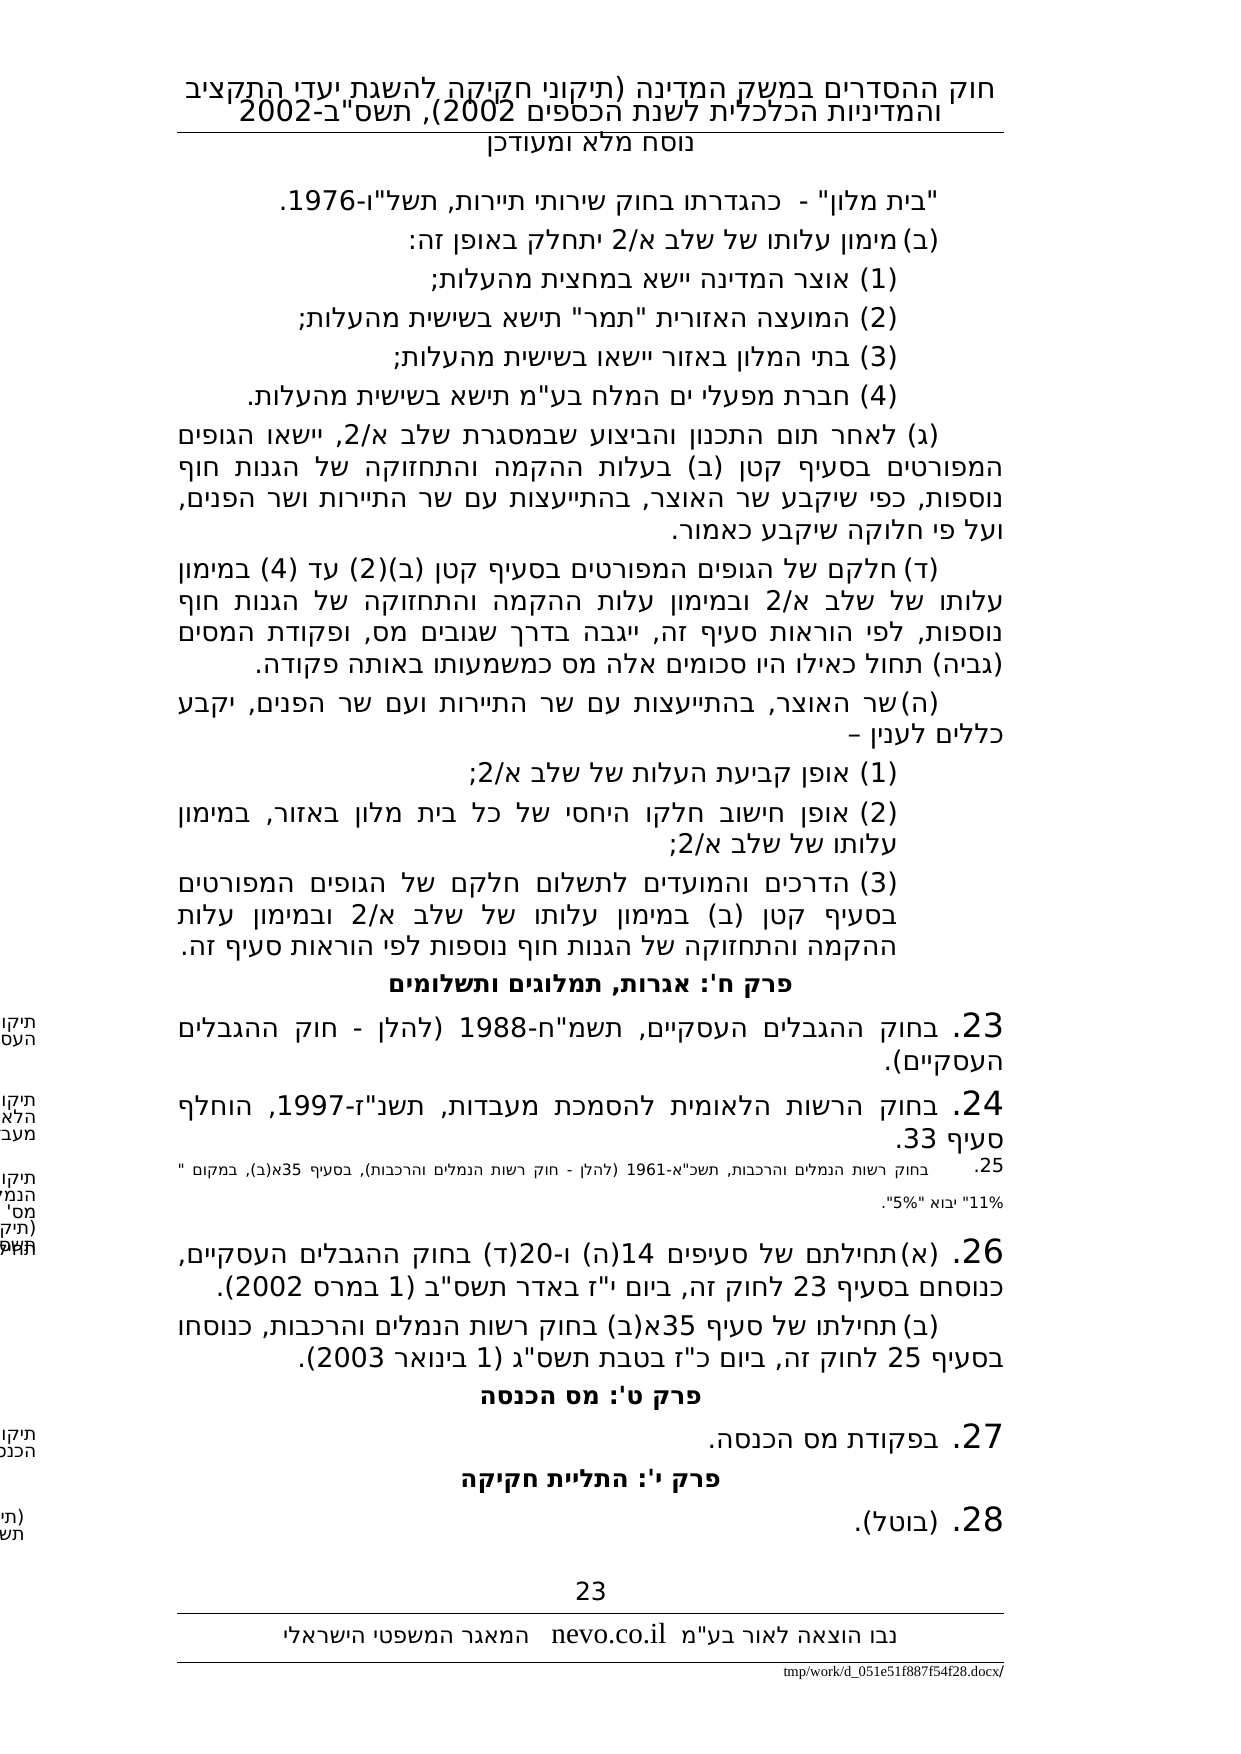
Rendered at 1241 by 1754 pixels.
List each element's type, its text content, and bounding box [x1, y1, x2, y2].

text 26. (א) תחילתם של סעיפים 14(ה) ו-20(ד) בחוק ההגבלים העסקיים, כנוסחם בסעיף 23 לחוק זה, ביום י"ז באדר תשס"ב (1 במרס 2002). [177, 1233, 1004, 1303]
text (ב) מימון עלותו של שלב א/2 יתחלק באופן זה: [177, 224, 1004, 256]
text פרק ט': מס הכנסה [177, 1381, 1004, 1410]
text (4) חברת מפעלי ים המלח בע"מ תישא בשישית מהעלות. [177, 381, 898, 412]
text 23. בחוק ההגבלים העסקיים, תשמ"ח-1988 (להלן - חוק ההגבלים העסקיים). [177, 1006, 1004, 1077]
text פרק ח': אגרות, תמלוגים ותשלומים [177, 970, 1004, 999]
text 27. בפקודת מס הכנסה. [177, 1418, 1004, 1457]
text (2) המועצה האזורית "תמר" תישא בשישית מהעלות; [177, 302, 898, 334]
text 24. בחוק הרשות הלאומית להסמכת מעבדות, תשנ"ז-1997, הוחלף סעיף 33. [177, 1084, 1004, 1155]
text (ד) חלקם של הגופים המפורטים בסעיף קטן (ב)(2) עד (4) במימון עלותו של שלב א/2 ובמימון עלות ההקמה והתחזוקה של הגנות חוף נוספות, לפי הוראות סעיף זה, ייגבה בדרך שגובים מס, ופקודת המסים (גביה) תחול כאילו היו סכומים אלה מס כמשמעותו באותה פקודה. [177, 553, 1004, 680]
text (ג) לאחר תום התכנון והביצוע שבמסגרת שלב א/2, יישאו הגופים המפורטים בסעיף קטן (ב) בעלות ההקמה והתחזוקה של הגנות חוף נוספות, כפי שיקבע שר האוצר, בהתייעצות עם שר התיירות ושר הפנים, ועל פי חלוקה שיקבע כאמור. [177, 420, 1004, 546]
text (ה) שר האוצר, בהתייעצות עם שר התיירות ועם שר הפנים, יקבע כללים לענין – [177, 687, 1004, 750]
text (1) אופן קביעת העלות של שלב א/2; [177, 758, 898, 789]
text 25. בחוק רשות הנמלים והרכבות, תשכ"א-1961 (להלן - חוק רשות הנמלים והרכבות), בסעיף 35א(ב), במקום "11%" יבוא "5%". [177, 1155, 1004, 1225]
text (1) אוצר המדינה יישא במחצית מהעלות; [177, 263, 898, 295]
text (2) אופן חישוב חלקו היחסי של כל בית מלון באזור, במימון עלותו של שלב א/2; [177, 797, 898, 860]
text פרק י': התליית חקיקה [177, 1464, 1004, 1493]
text "בית מלון" - כהגדרתו בחוק שירותי תיירות, תשל"ו-1976. [177, 185, 1004, 217]
text (3) בתי המלון באזור יישאו בשישית מהעלות; [177, 342, 898, 373]
text 28. (בוטל). [177, 1501, 1004, 1540]
text (3) הדרכים והמועדים לתשלום חלקם של הגופים המפורטים בסעיף קטן (ב) במימון עלותו של שלב א/2 ובמימון עלות ההקמה והתחזוקה של הגנות חוף נוספות לפי הוראות סעיף זה. [177, 867, 898, 962]
text (ב) תחילתו של סעיף 35א(ב) בחוק רשות הנמלים והרכבות, כנוסחו בסעיף 25 לחוק זה, ביום כ"ז בטבת תשס"ג (1 בינואר 2003). [177, 1311, 1004, 1374]
